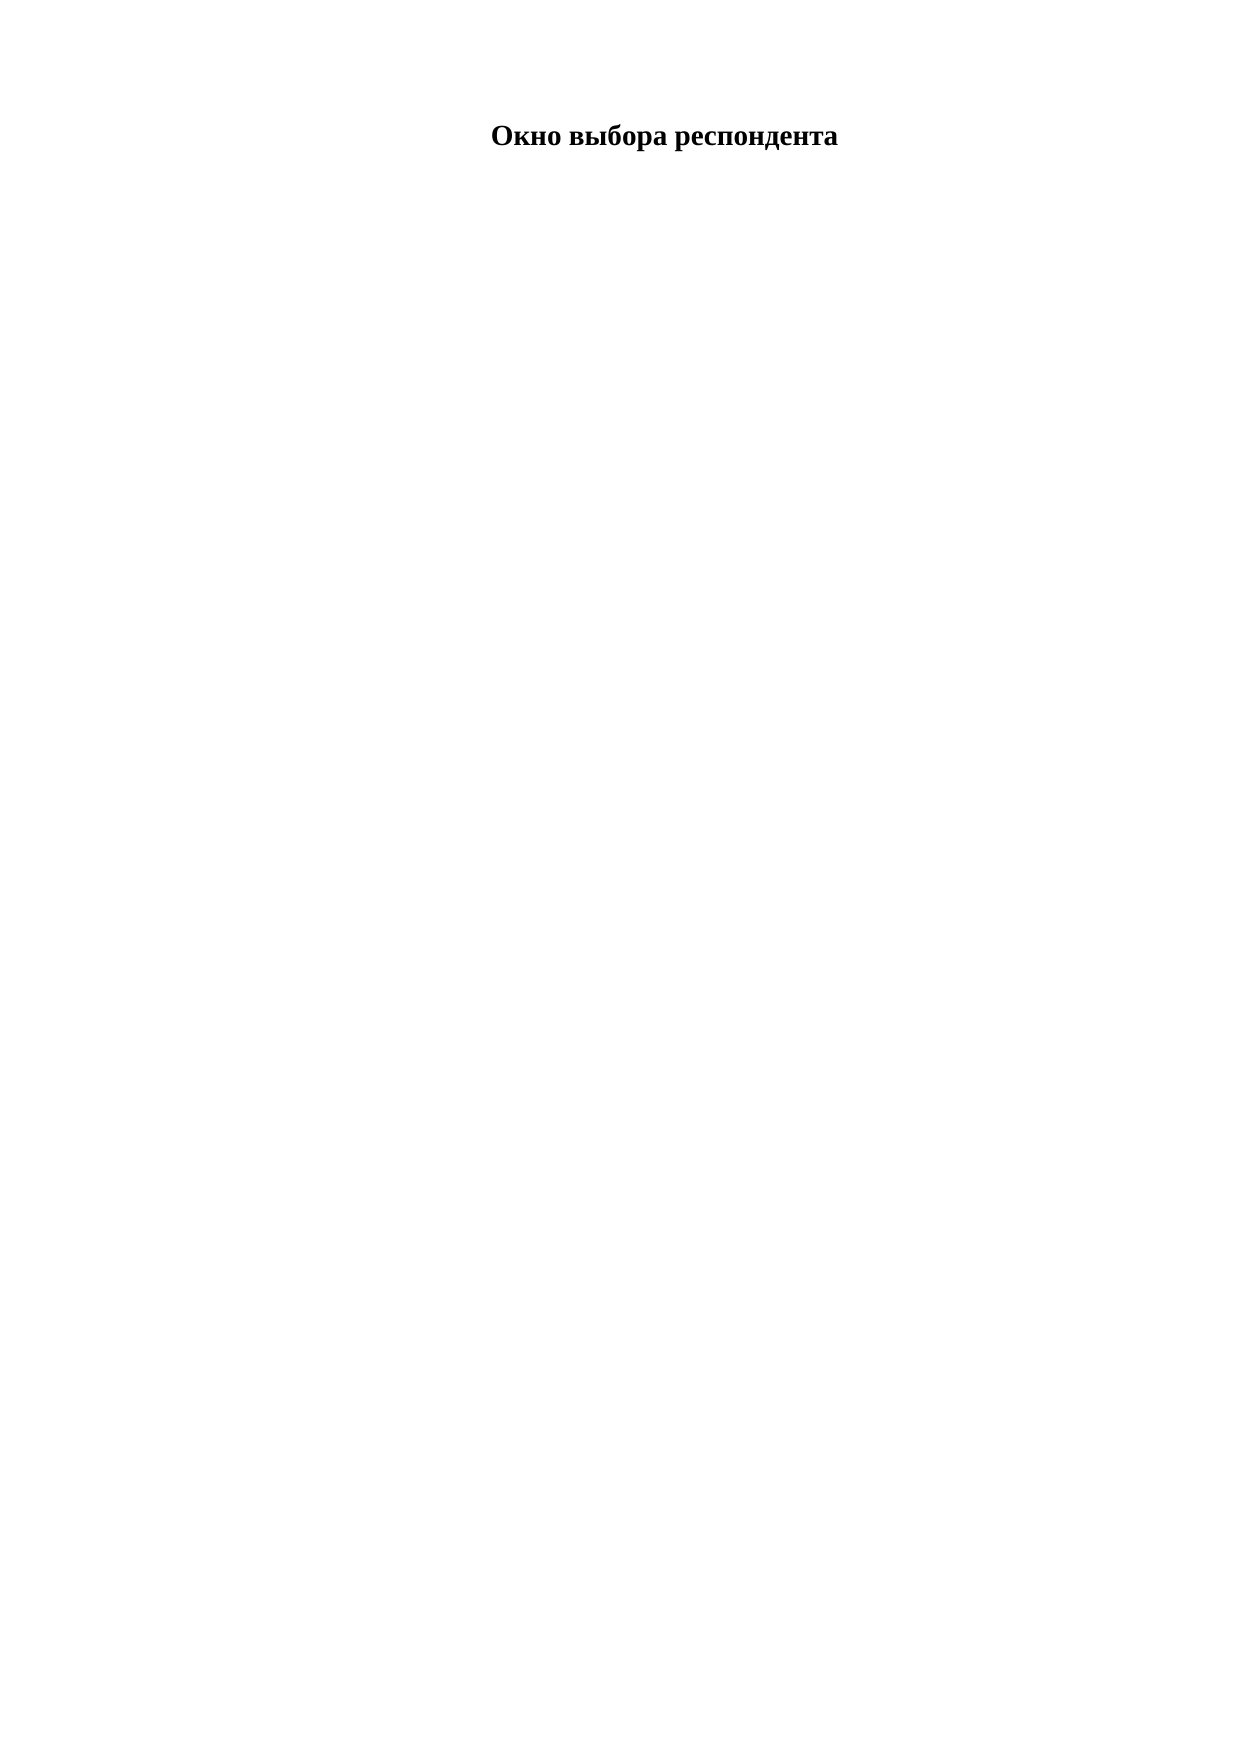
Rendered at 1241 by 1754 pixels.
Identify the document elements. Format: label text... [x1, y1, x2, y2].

text Окно выбора респондента [177, 118, 1152, 152]
